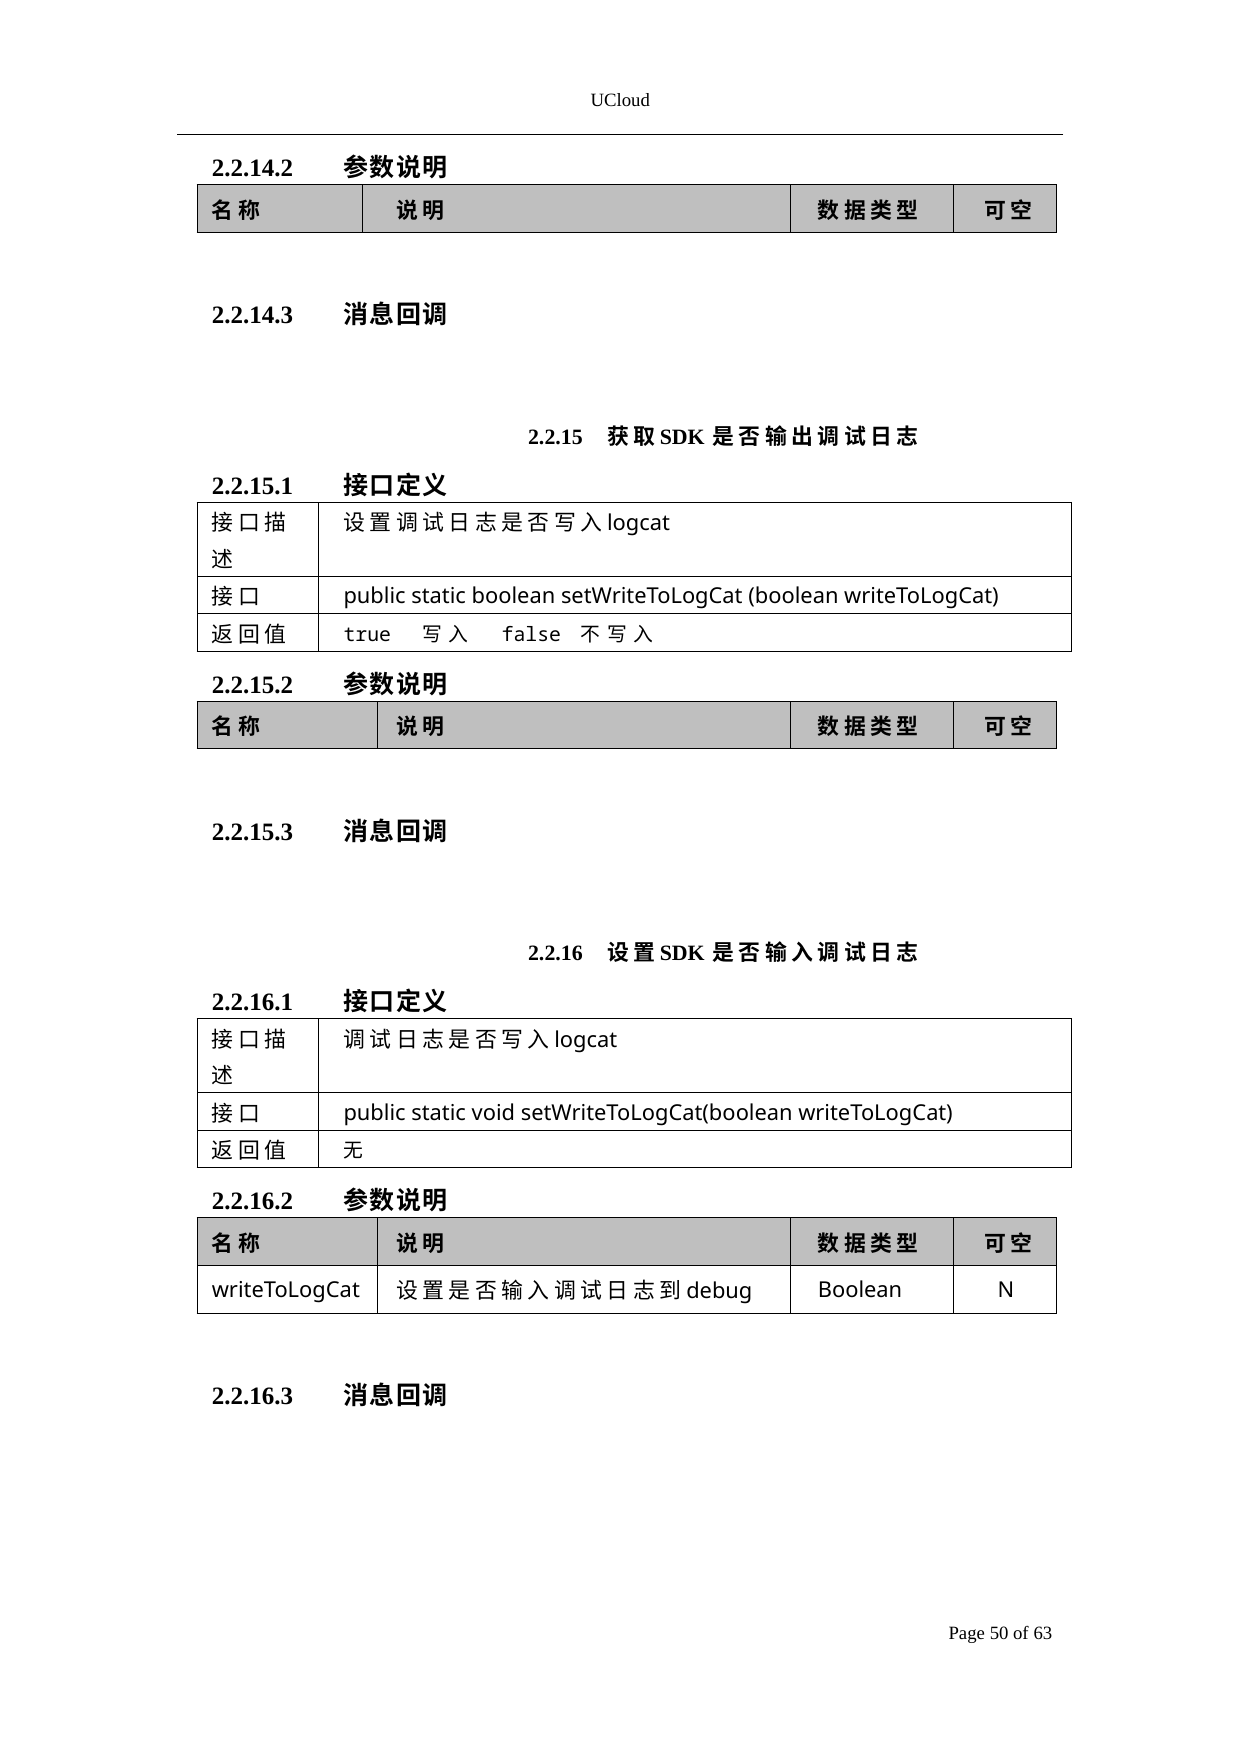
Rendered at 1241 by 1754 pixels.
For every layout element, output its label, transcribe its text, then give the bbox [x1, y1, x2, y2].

subtitle 参数说明 [200, 148, 1055, 184]
table_header 数据类型 [791, 1218, 953, 1265]
table_header 说明 [378, 1218, 790, 1265]
table_cell 接口 [198, 577, 318, 613]
table_cell 返回值 [198, 614, 318, 651]
table_cell N [954, 1266, 1056, 1312]
subtitle 接口定义 [200, 982, 1055, 1018]
table_cell Boolean [791, 1266, 953, 1312]
table_header 数据类型 [791, 702, 953, 748]
subtitle 参数说明 [200, 1181, 1055, 1217]
table_header 说明 [363, 185, 790, 232]
subtitle 消息回调 [200, 1375, 1055, 1411]
table_header 名称 [198, 702, 377, 748]
subtitle 接口定义 [200, 465, 1055, 502]
subtitle 获取SDK是否输出调试日志 [510, 416, 1032, 453]
table_cell 设置是否输入调试日志到debug [378, 1266, 790, 1312]
table_cell true 写入 false 不写入 [319, 614, 1071, 651]
table_header 可空 [954, 185, 1056, 232]
table_header 可空 [954, 1218, 1056, 1265]
table_header 说明 [378, 702, 790, 748]
subtitle 消息回调 [200, 811, 1055, 847]
table_header 数据类型 [791, 185, 953, 232]
table_cell 返回值 [198, 1131, 318, 1167]
table_cell public static void setWriteToLogCat(boolean writeToLogCat) [319, 1093, 1071, 1130]
subtitle 参数说明 [200, 664, 1055, 701]
table_header 调试日志是否写入logcat [319, 1019, 1071, 1092]
table_cell 接口 [198, 1093, 318, 1130]
table_cell 无 [319, 1131, 1071, 1167]
subtitle 消息回调 [200, 294, 1055, 331]
table_header 可空 [954, 702, 1056, 748]
table_header 名称 [198, 1218, 377, 1265]
table_header 名称 [198, 185, 362, 232]
table_cell public static boolean setWriteToLogCat (boolean writeToLogCat) [319, 577, 1071, 613]
table_header 设置调试日志是否写入logcat [319, 503, 1071, 576]
table_header 接口描述 [198, 1019, 318, 1092]
table_header 接口描述 [198, 503, 318, 576]
table_cell writeToLogCat [198, 1266, 377, 1312]
subtitle 设置SDK是否输入调试日志 [510, 933, 1032, 969]
